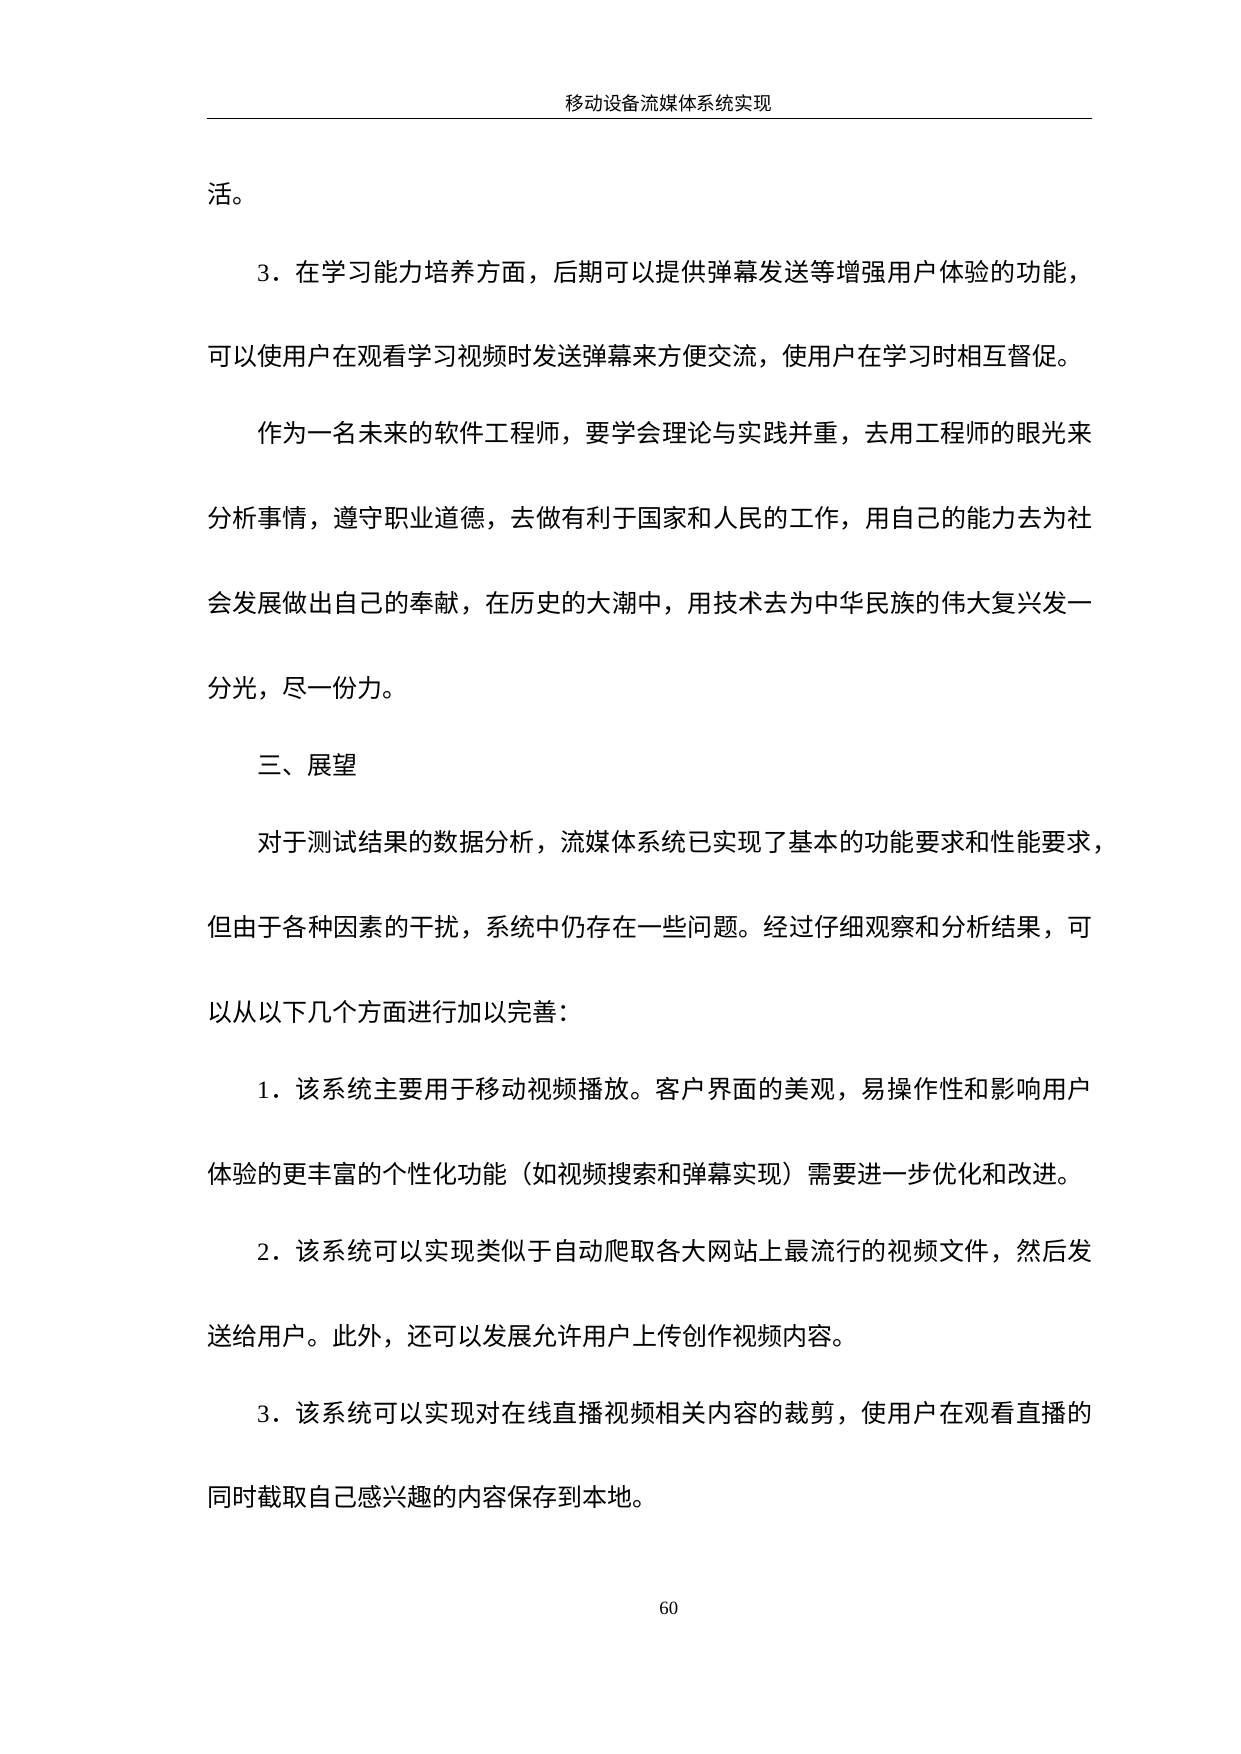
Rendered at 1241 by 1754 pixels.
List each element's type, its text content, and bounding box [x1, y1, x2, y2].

text 2．该系统可以实现类似于自动爬取各大网站上最流行的视频文件，然后发送给用户。此外，还可以发展允许用户上传创作视频内容。 [207, 1215, 1092, 1368]
text 2．在文化效益方面，本系统实现的客户端在视频播放中可以弘扬社会主义核心价值观，给用户提供技能培训，课程学习等方面的视频，丰富人们的文化生活。 [207, 159, 1092, 227]
text 作为一名未来的软件工程师，要学会理论与实践并重，去用工程师的眼光来分析事情，遵守职业道德，去做有利于国家和人民的工作，用自己的能力去为社会发展做出自己的奉献，在历史的大潮中，用技术去为中华民族的伟大复兴发一分光，尽一份力。 [207, 398, 1092, 721]
text 3．该系统可以实现对在线直播视频相关内容的裁剪，使用户在观看直播的同时截取自己感兴趣的内容保存到本地。 [207, 1377, 1092, 1530]
text 三、展望 [207, 730, 1092, 798]
text 3．在学习能力培养方面，后期可以提供弹幕发送等增强用户体验的功能，可以使用户在观看学习视频时发送弹幕来方便交流，使用户在学习时相互督促。 [207, 236, 1092, 389]
text 1．该系统主要用于移动视频播放。客户界面的美观，易操作性和影响用户体验的更丰富的个性化功能（如视频搜索和弹幕实现）需要进一步优化和改进。 [207, 1053, 1092, 1206]
text 对于测试结果的数据分析，流媒体系统已实现了基本的功能要求和性能要求，但由于各种因素的干扰，系统中仍存在一些问题。经过仔细观察和分析结果，可以从以下几个方面进行加以完善： [207, 807, 1092, 1044]
